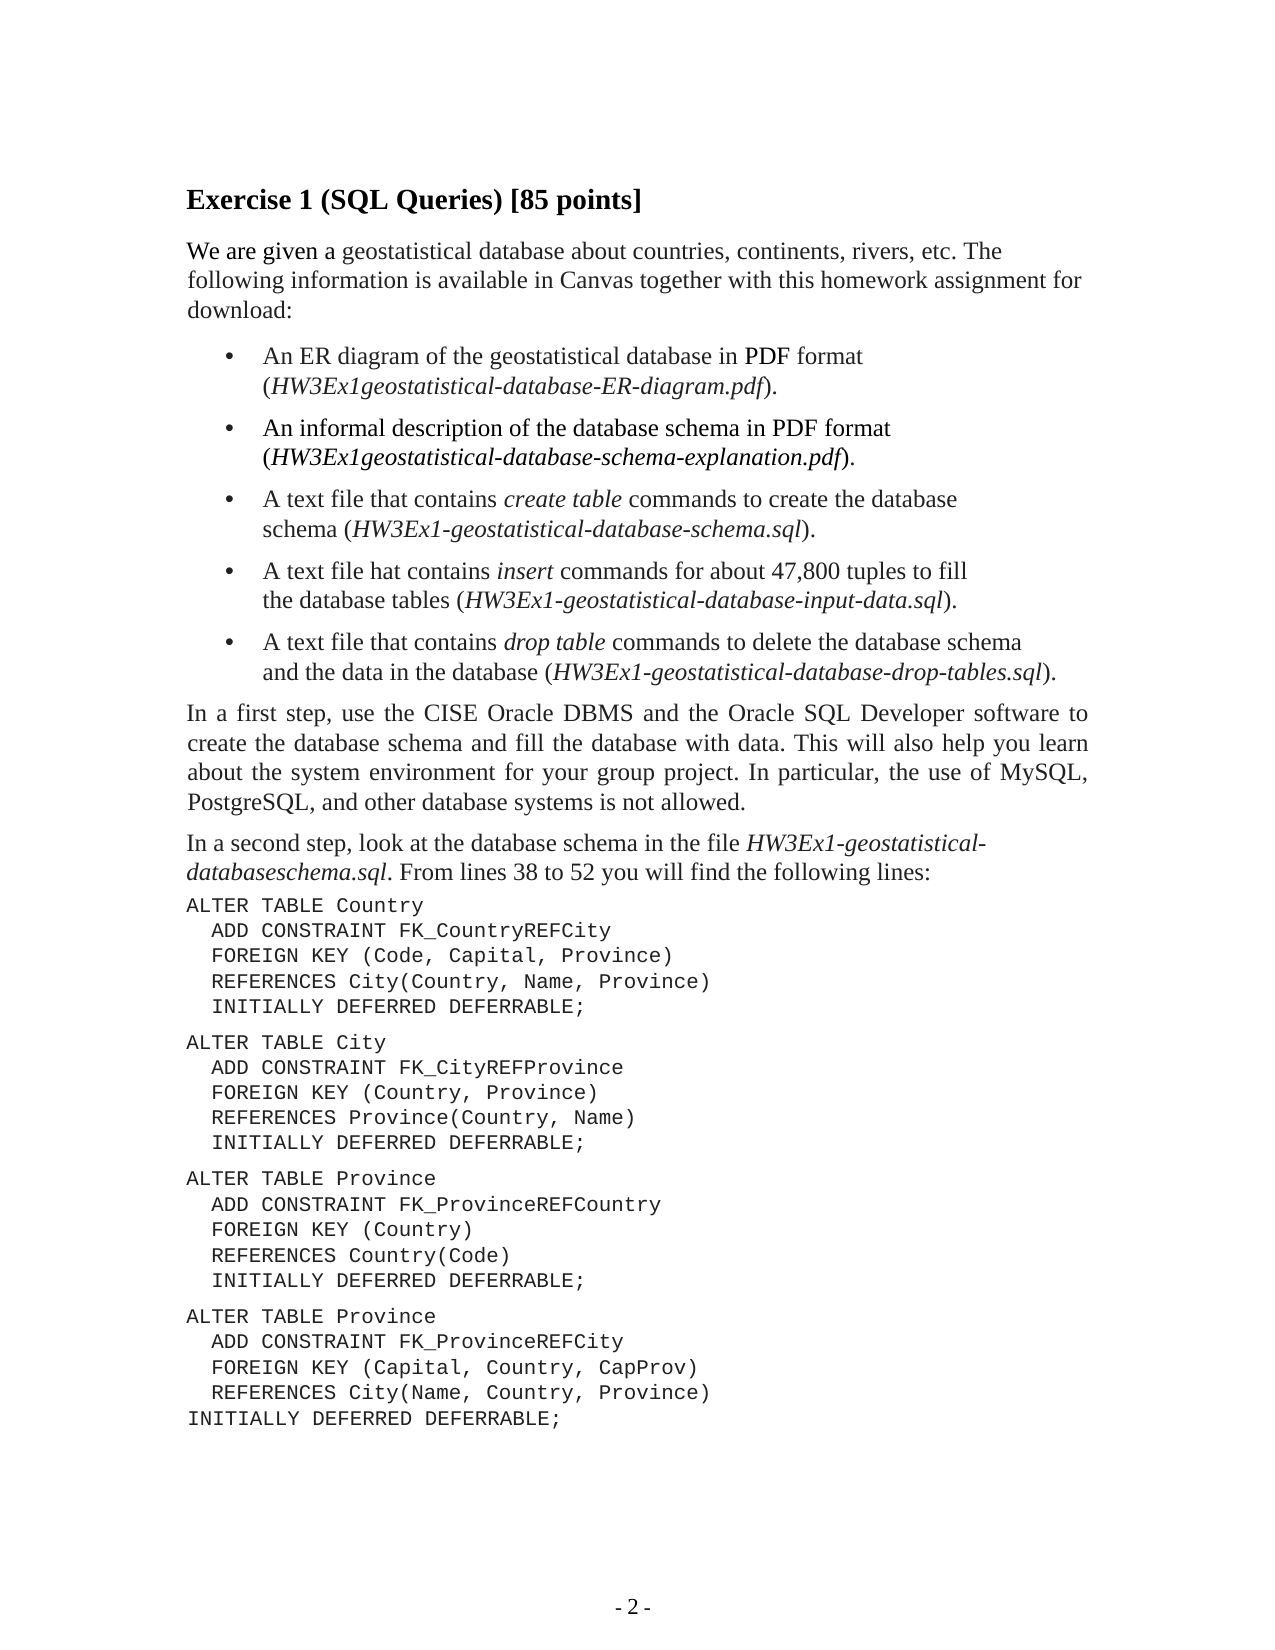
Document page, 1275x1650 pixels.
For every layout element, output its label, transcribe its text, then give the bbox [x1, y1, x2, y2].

text In a first step, use the CISE Oracle DBMS and the Oracle SQL Developer software to create the database schema and fill the database with data. This will also help you learn about the system environment for your group project. In particular, the use of MySQL, PostgreSQL, and other database systems is not allowed. [186, 698, 1089, 816]
text ALTER TABLE Country [186, 895, 1144, 918]
text REFERENCES Country(Code) INITIALLY DEFERRED DEFERRABLE; [211, 1245, 588, 1293]
text ALTER TABLE City [186, 1032, 1144, 1055]
text In a second step, look at the database schema in the file HW3Ex1-geostatistical- databaseschema.sql. From lines 38 to 52 you will find the following lines: [186, 828, 989, 886]
list An informal description of the database schema in PDF format (HW3Ex1geostatistical-database-schema-explanation.pdf). [225, 413, 891, 471]
text REFERENCES City(Country, Name, Province) INITIALLY DEFERRED DEFERRABLE; [211, 971, 713, 1019]
text ADD CONSTRAINT FK_ProvinceREFCity FOREIGN KEY (Capital, Country, CapProv) REFERENCES City(Name, Country, Province) [211, 1331, 711, 1406]
text We are given a geostatistical database about countries, continents, rivers, etc. The following information is available in Canvas together with this homework assignment for download: [186, 236, 1089, 324]
list An ER diagram of the geostatistical database in PDF format (HW3Ex1geostatistical-database-ER-diagram.pdf). [225, 341, 863, 399]
text ALTER TABLE Province [186, 1306, 1144, 1329]
text ALTER TABLE Province [186, 1168, 1144, 1192]
list A text file that contains drop table commands to delete the database schema and the data in the database (HW3Ex1-geostatistical-database-drop-tables.sql). [225, 627, 1063, 686]
text INITIALLY DEFERRED DEFERRABLE; [187, 1408, 1144, 1430]
list A text file hat contains insert commands for about 47,800 tuples to fill the database tables (HW3Ex1-geostatistical-database-input-data.sql). [225, 556, 1003, 614]
text Exercise 1 (SQL Queries) [85 points] [186, 182, 1144, 216]
list A text file that contains create table commands to create the database schema (HW3Ex1-geostatistical-database-schema.sql). [225, 484, 1037, 542]
text ADD CONSTRAINT FK_CityREFProvince FOREIGN KEY (Country, Province) REFERENCES Province(Country, Name) INITIALLY DEFERRED DEFERRABLE; [211, 1057, 638, 1156]
text ADD CONSTRAINT FK_CountryREFCity FOREIGN KEY (Code, Capital, Province) [211, 920, 676, 969]
text ADD CONSTRAINT FK_ProvinceREFCountry FOREIGN KEY (Country) [211, 1194, 663, 1243]
